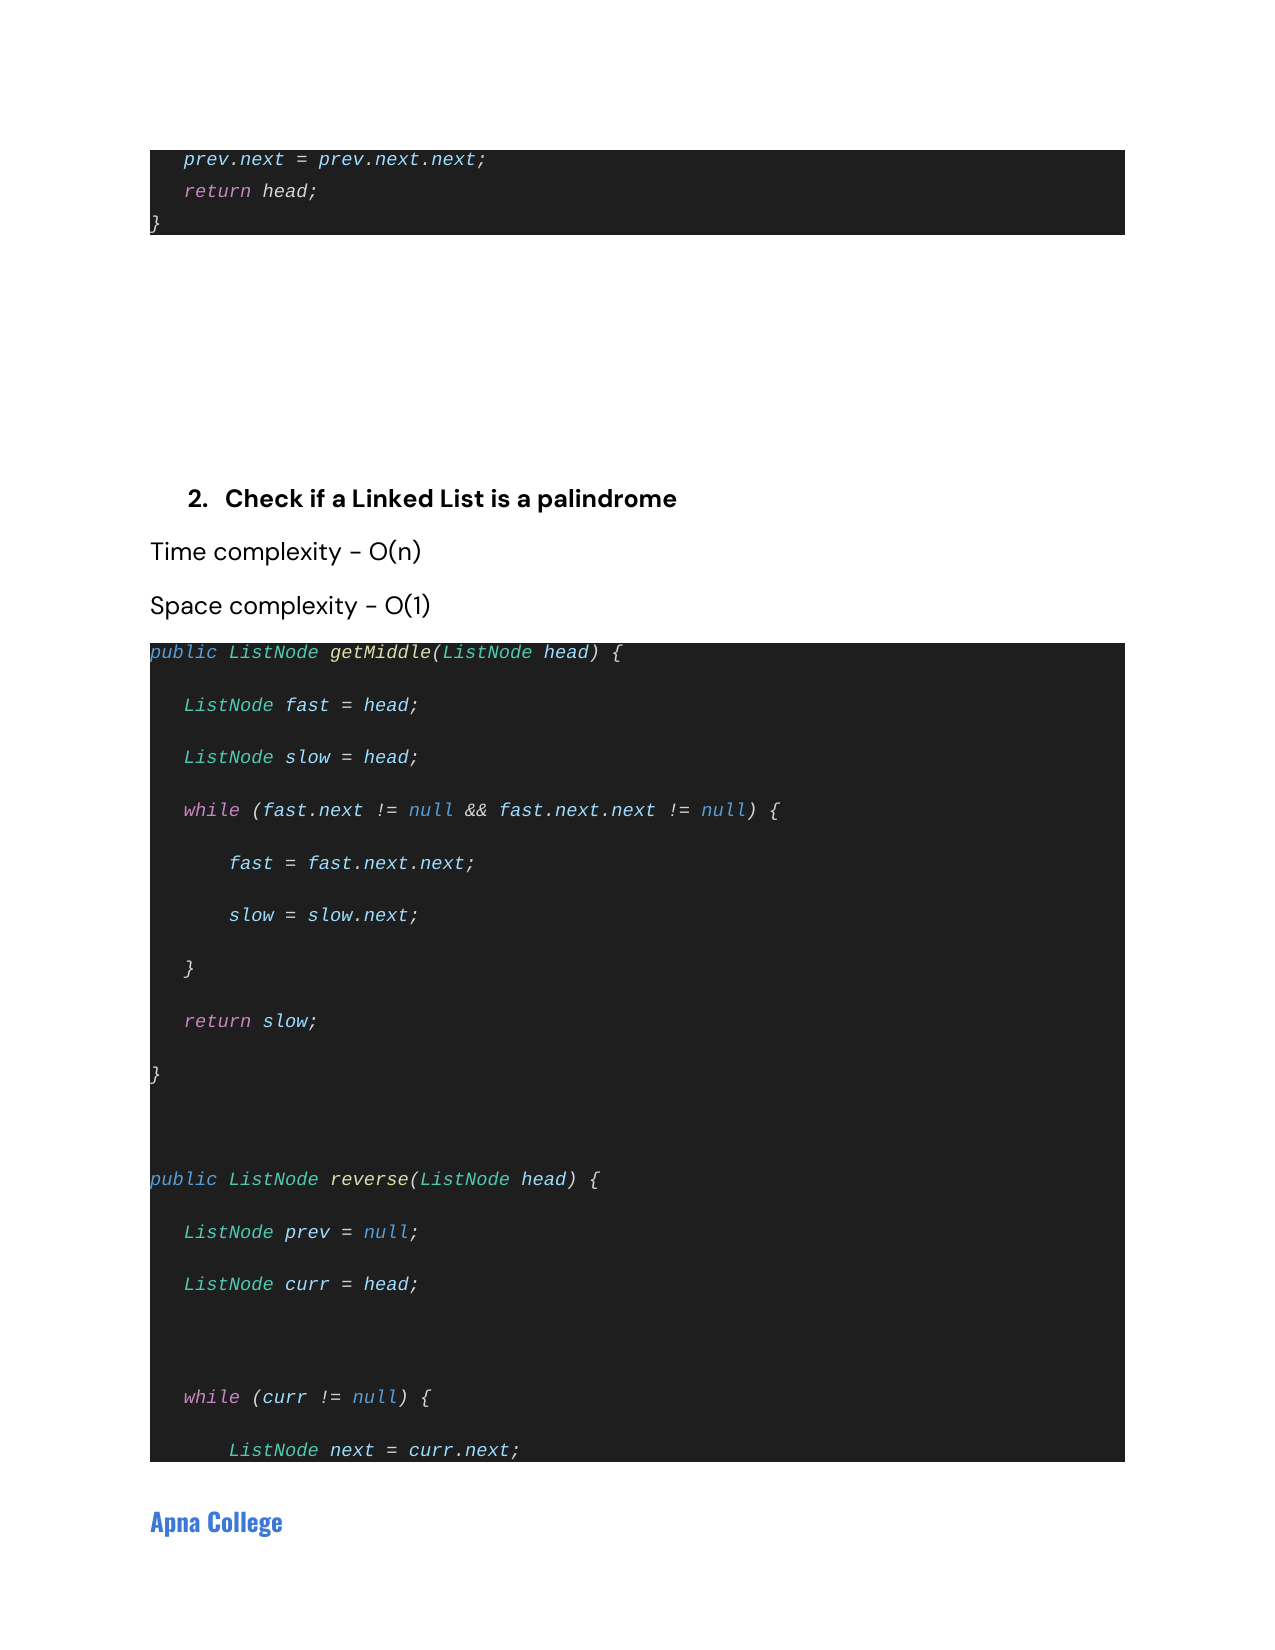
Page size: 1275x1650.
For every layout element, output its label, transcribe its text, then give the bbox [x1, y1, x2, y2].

text prev.next = prev.next.next; [150, 150, 1125, 171]
text } [150, 1064, 1125, 1086]
text } [150, 959, 1125, 980]
text } [150, 214, 1125, 235]
list Check if a Linked List is a palindrome [187, 483, 1125, 515]
text public ListNode getMiddle(ListNode head) { [150, 643, 1125, 664]
text while (fast.next != null && fast.next.next != null) { [150, 801, 1125, 822]
text return slow; [150, 1012, 1125, 1033]
text ListNode next = curr.next; [150, 1441, 1125, 1462]
text public ListNode reverse(ListNode head) { [150, 1170, 1125, 1191]
text while (curr != null) { [150, 1388, 1125, 1409]
text ListNode curr = head; [150, 1275, 1125, 1296]
text fast = fast.next.next; [150, 853, 1125, 875]
text ListNode prev = null; [150, 1222, 1125, 1244]
text return head; [150, 182, 1125, 203]
text ListNode slow = head; [150, 748, 1125, 769]
text Time complexity - O(n) [150, 536, 1125, 568]
text slow = slow.next; [150, 906, 1125, 927]
text Space complexity - O(1) [150, 589, 1125, 622]
text ListNode fast = head; [150, 695, 1125, 717]
